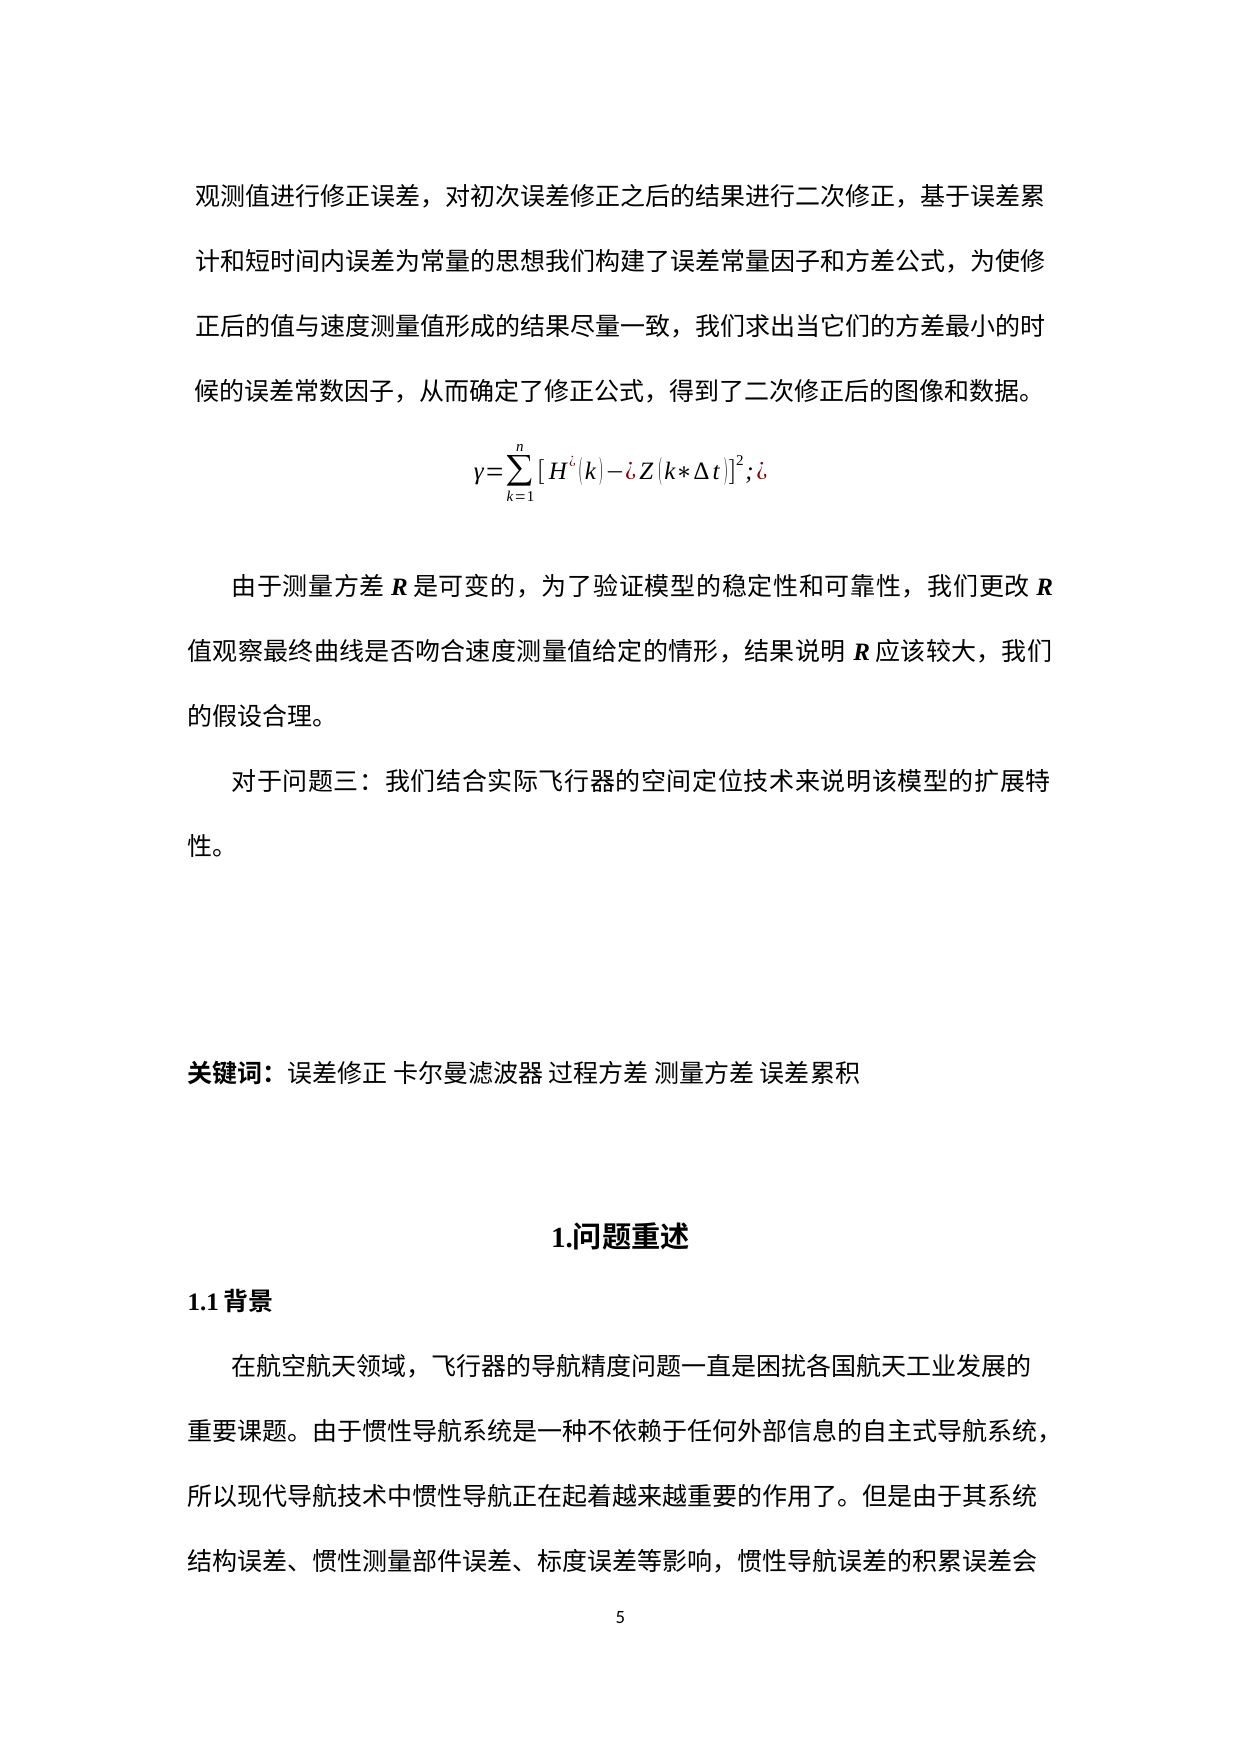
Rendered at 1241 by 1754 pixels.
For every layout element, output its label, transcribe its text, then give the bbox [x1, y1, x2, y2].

text 对于问题三：我们结合实际飞行器的空间定位技术来说明该模型的扩展特性。 [187, 747, 1053, 877]
text 关键词：误差修正 卡尔曼滤波器 过程方差 测量方差 误差累积 [187, 1039, 1053, 1104]
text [187, 162, 1053, 519]
text 由于测量方差R是可变的，为了验证模型的稳定性和可靠性，我们更改R值观察最终曲线是否吻合速度测量值给定的情形，结果说明R应该较大，我们的假设合理。 [187, 552, 1053, 747]
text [187, 1332, 1053, 1592]
text 1.1背景 [187, 1267, 1053, 1332]
text 1.问题重述 [187, 1202, 1053, 1267]
